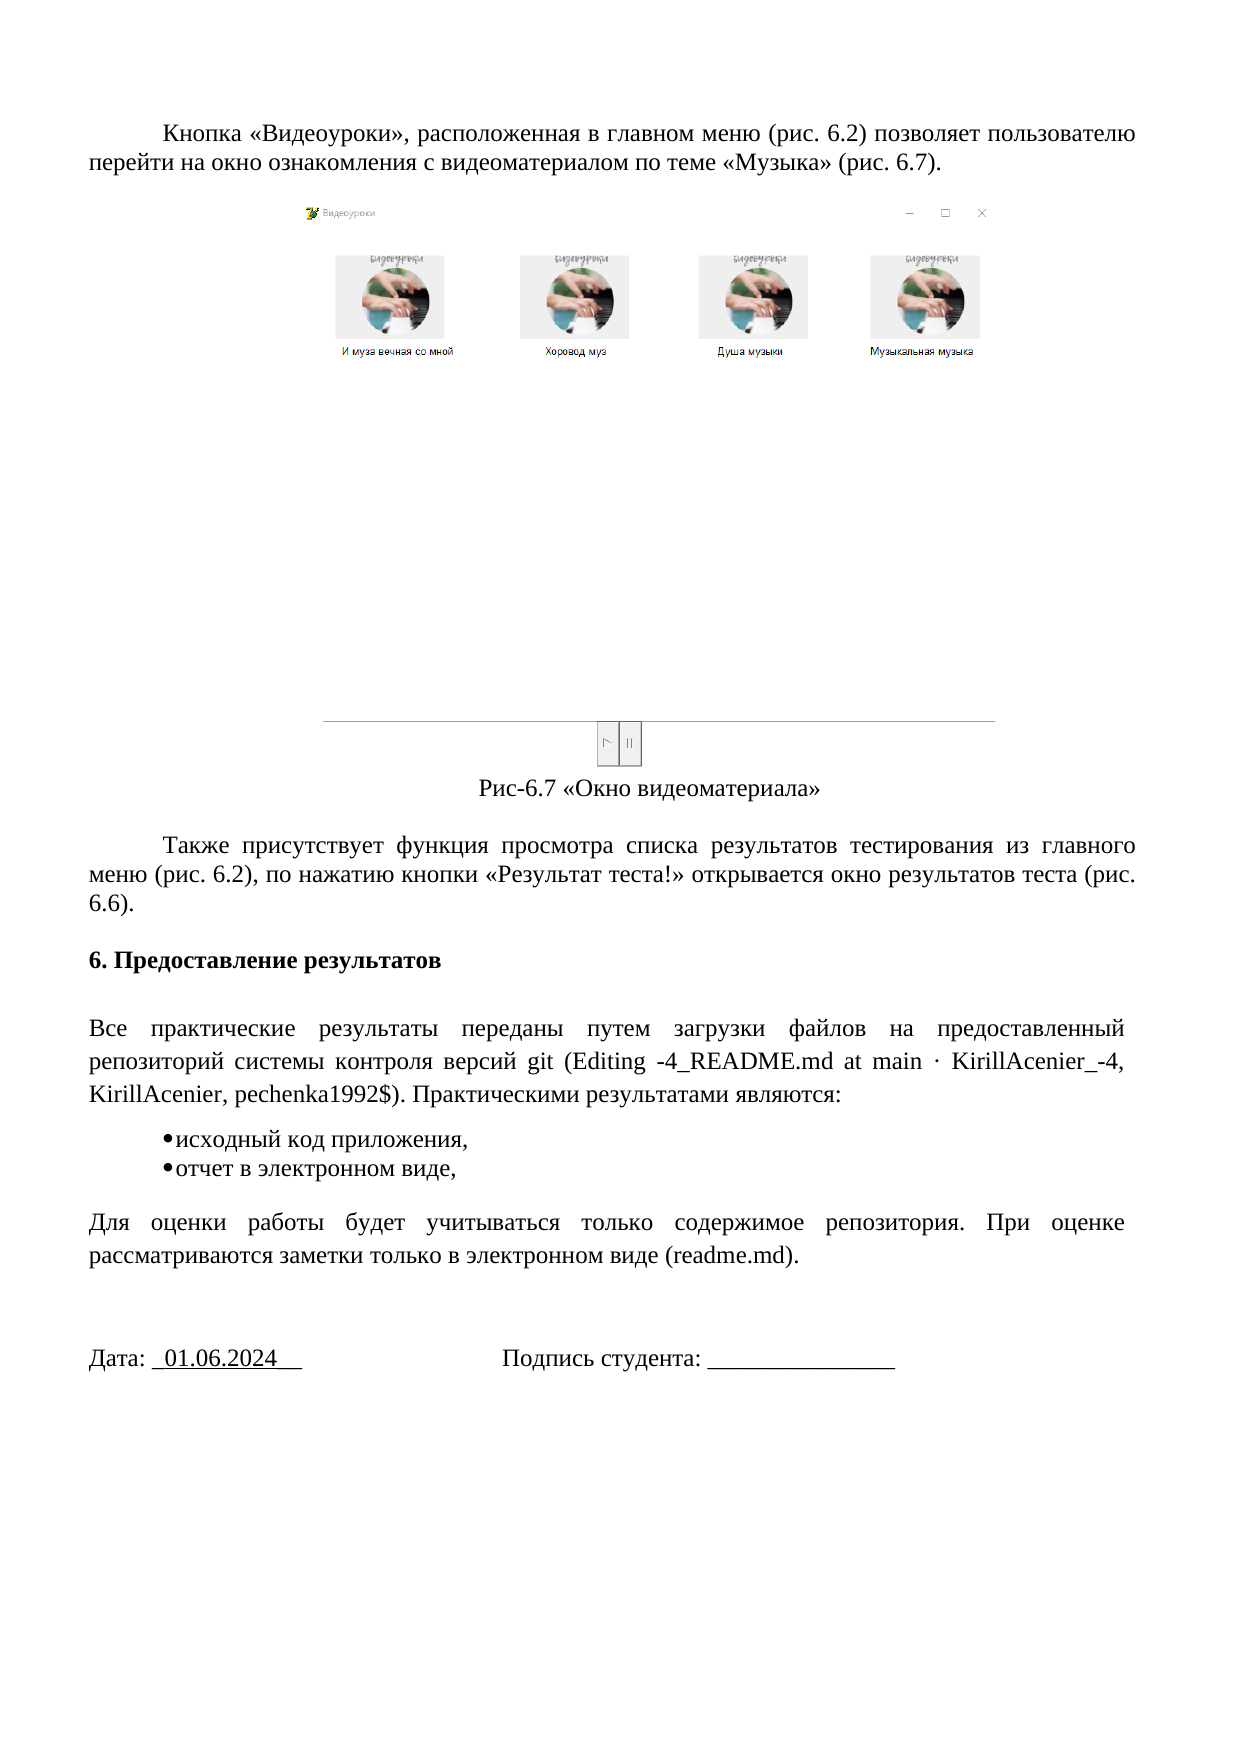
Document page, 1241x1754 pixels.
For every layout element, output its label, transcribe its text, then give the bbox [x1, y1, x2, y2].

text 6. Предоставление результатов [88, 946, 1137, 974]
text Также присутствует функция просмотра списка результатов тестирования из главного меню (рис. 6.2), по нажатию кнопки «Результат теста!» открывается окно результатов теста (рис. 6.6). [88, 831, 1137, 917]
text Кнопка «Видеоуроки», расположенная в главном меню (рис. 6.2) позволяет пользователю перейти на окно ознакомления с видеоматериалом по теме «Музыка» (рис. 6.7). [88, 118, 1137, 176]
text Дата: _01.06.2024__ Подпись студента: _______________ [88, 1343, 1137, 1372]
text Для оценки работы будет учитываться только содержимое репозитория. При оценке рассматриваются заметки только в электронном виде (readme.md). [88, 1207, 1125, 1269]
picture [304, 204, 996, 774]
list исходный код приложения, [163, 1124, 1137, 1153]
text Рис-6.7 «Окно видеоматериала» [88, 773, 1137, 802]
list отчет в электронном виде, [163, 1153, 1137, 1182]
text Все практические результаты переданы путем загрузки файлов на предоставленный репозиторий системы контроля версий git (Editing -4_README.md at main · KirillAcenier_-4, KirillAcenier, pechenka1992$). Практическими результатами являются: [88, 1013, 1125, 1108]
